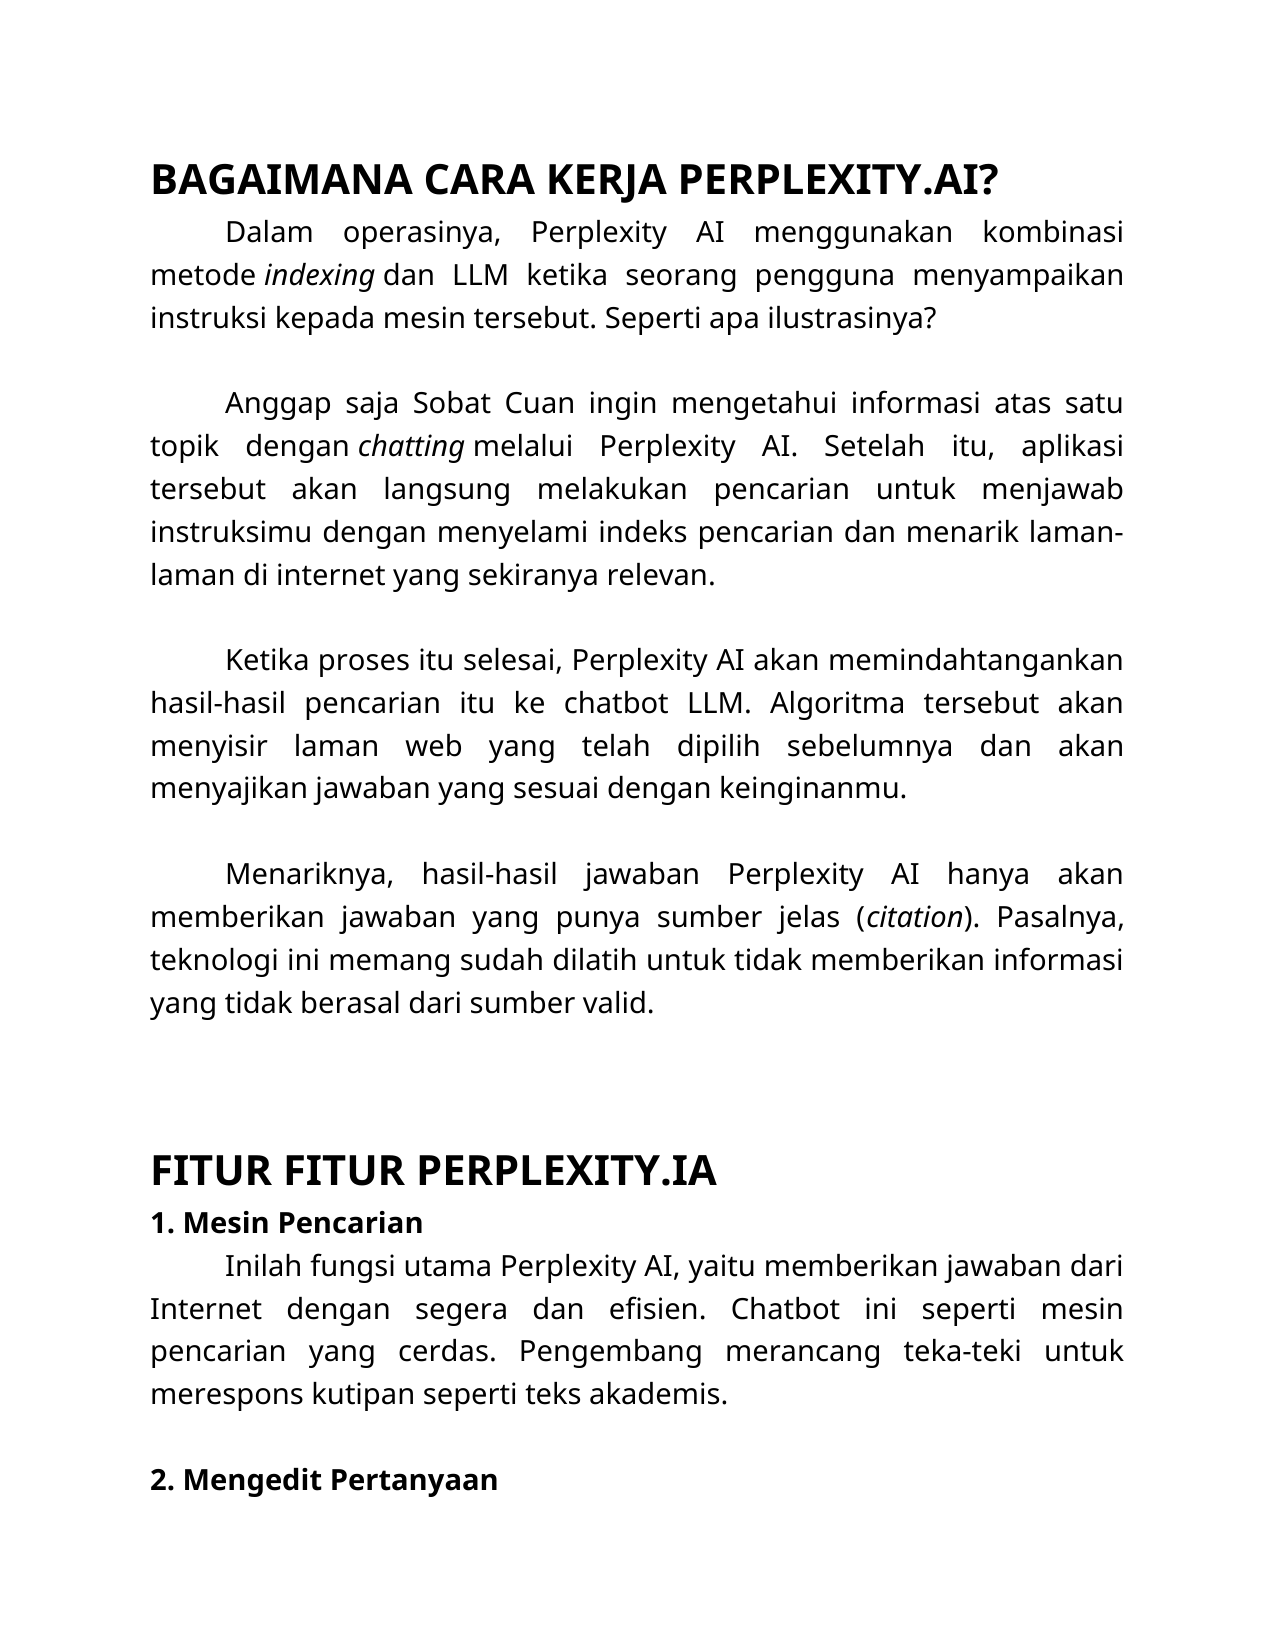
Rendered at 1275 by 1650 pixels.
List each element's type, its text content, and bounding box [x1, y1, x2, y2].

text Menariknya, hasil-hasil jawaban Perplexity AI hanya akan memberikan jawaban yang punya sumber jelas (citation). Pasalnya, teknologi ini memang sudah dilatih untuk tidak memberikan informasi yang tidak berasal dari sumber valid. [150, 853, 1125, 1022]
text BAGAIMANA CARA KERJA PERPLEXITY.AI? [150, 150, 1125, 207]
text Ketika proses itu selesai, Perplexity AI akan memindahtangankan hasil-hasil pencarian itu ke chatbot LLM. Algoritma tersebut akan menyisir laman web yang telah dipilih sebelumnya dan akan menyajikan jawaban yang sesuai dengan keinginanmu. [150, 639, 1125, 807]
text 1. Mesin Pencarian [150, 1202, 1125, 1242]
text FITUR FITUR PERPLEXITY.IA [150, 1141, 1125, 1198]
text Dalam operasinya, Perplexity AI menggunakan kombinasi metode indexing dan LLM ketika seorang pengguna menyampaikan instruksi kepada mesin tersebut. Seperti apa ilustrasinya? [150, 211, 1125, 337]
text Inilah fungsi utama Perplexity AI, yaitu memberikan jawaban dari Internet dengan segera dan efisien. Chatbot ini seperti mesin pencarian yang cerdas. Pengembang merancang teka-teki untuk merespons kutipan seperti teks akademis. [150, 1245, 1125, 1413]
text 2. Mengedit Pertanyaan [150, 1459, 1125, 1499]
text Anggap saja Sobat Cuan ingin mengetahui informasi atas satu topik dengan chatting melalui Perplexity AI. Setelah itu, aplikasi tersebut akan langsung melakukan pencarian untuk menjawab instruksimu dengan menyelami indeks pencarian dan menarik laman-laman di internet yang sekiranya relevan. [150, 382, 1125, 593]
